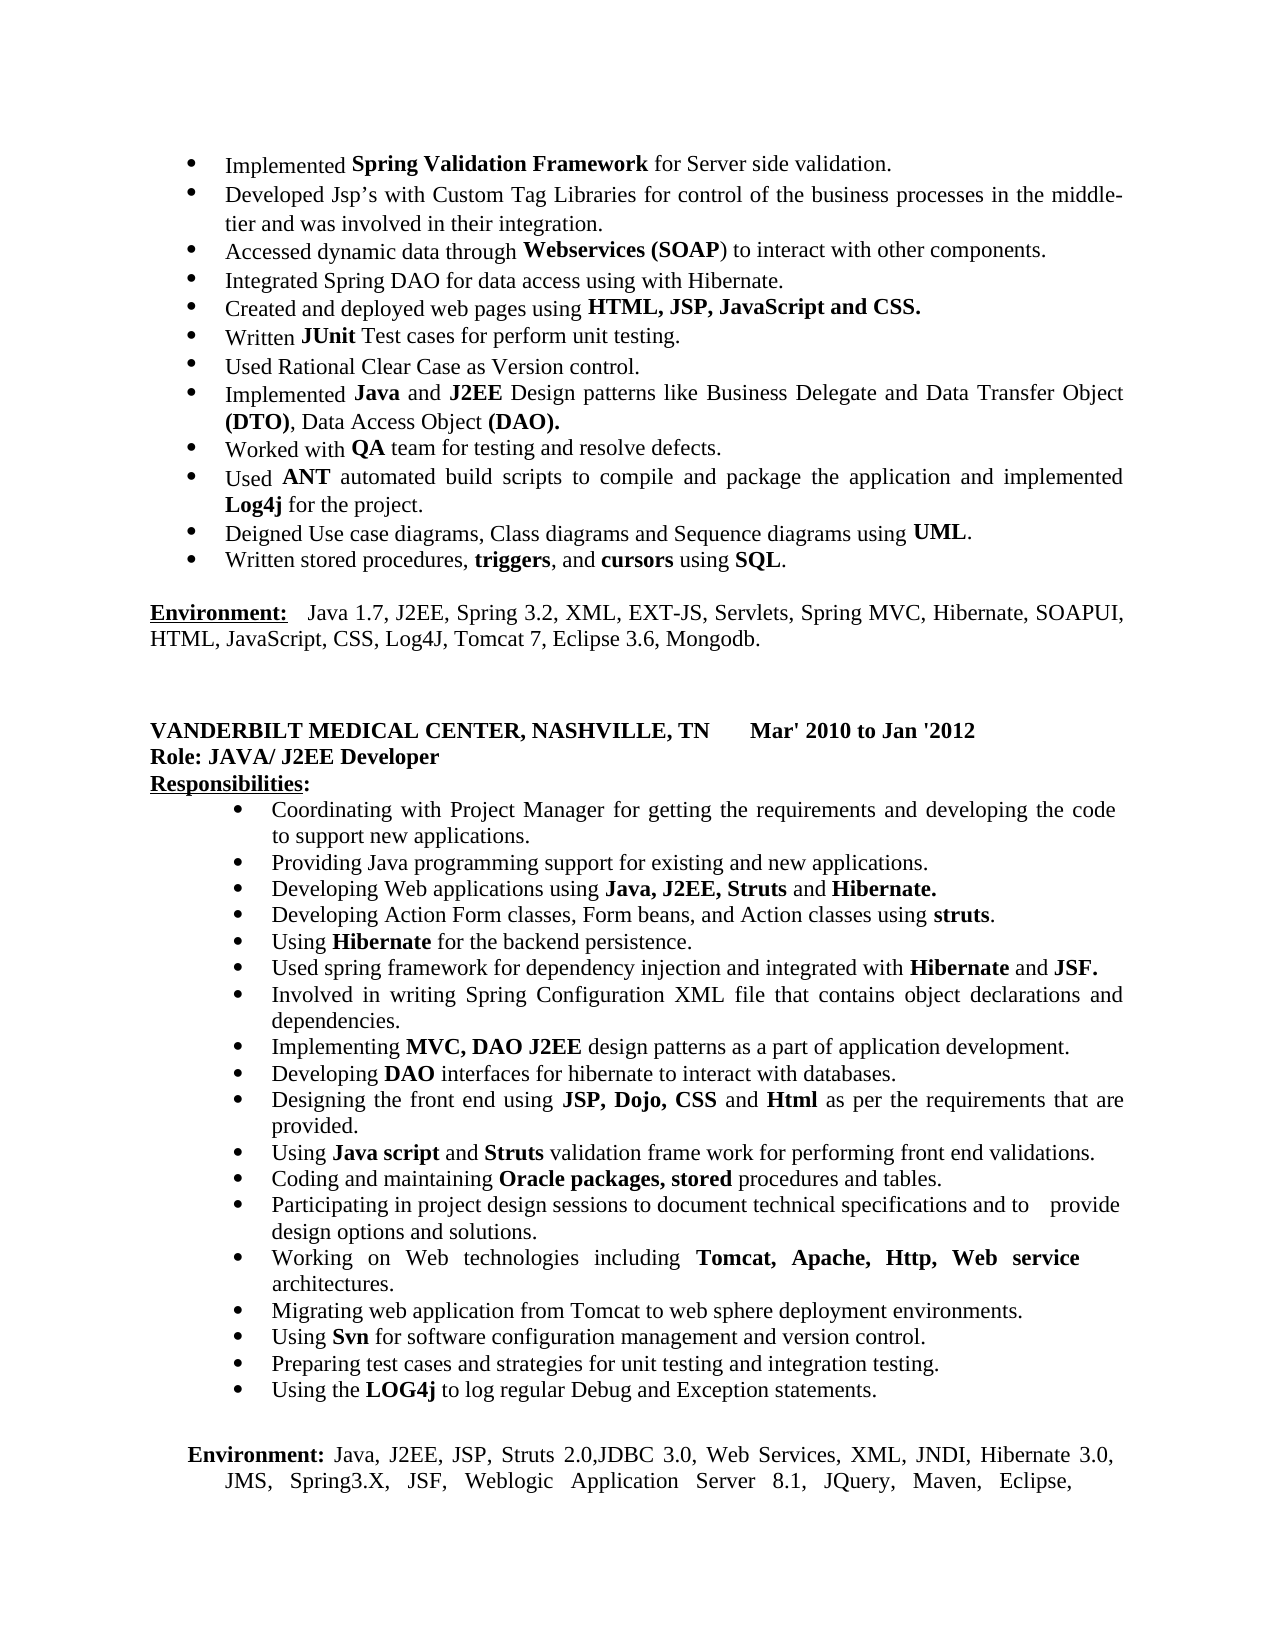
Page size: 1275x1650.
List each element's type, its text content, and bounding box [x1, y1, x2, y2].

list Using the LOG4j to log regular Debug and Exception statements. [234, 1376, 1125, 1402]
text Environment: Java 1.7, J2EE, Spring 3.2, XML, EXT-JS, Servlets, Spring MVC, Hibernate, SOAPUI, HTML, JavaScript, CSS, Log4J, Tomcat 7, Eclipse 3.6, Mongodb. [150, 599, 1125, 652]
list Working on Web technologies including Tomcat, Apache, Http, Web service architectures. [234, 1244, 1125, 1297]
list Implementing MVC, DAO J2EE design patterns as a part of application development. [234, 1033, 1125, 1060]
list Integrated Spring DAO for data access using with Hibernate. [187, 264, 1125, 293]
list Coordinating with Project Manager for getting the requirements and developing the code to support new applications. [234, 796, 1125, 849]
list Using Svn for software configuration management and version control. [234, 1323, 1125, 1349]
list Coding and maintaining Oracle packages, stored procedures and tables. [234, 1165, 1125, 1191]
list Used ANT automated build scripts to compile and package the application and implemented Log4j for the project. [187, 463, 1125, 518]
text Role: JAVA/ J2EE Developer [150, 743, 1125, 770]
list Created and deployed web pages using HTML, JSP, JavaScript and CSS. [187, 293, 1125, 322]
list Using Hibernate for the backend persistence. [234, 928, 1125, 954]
list Written stored procedures, triggers, and cursors using SQL. [187, 546, 1125, 573]
list Designing the front end using JSP, Dojo, CSS and Html as per the requirements that are provided. [234, 1086, 1125, 1139]
list Participating in project design sessions to document technical specifications and to provide design options and solutions. [234, 1191, 1125, 1244]
list Implemented Java and J2EE Design patterns like Business Delegate and Data Transfer Object (DTO), Data Access Object (DAO). [187, 379, 1125, 434]
list Used spring framework for dependency injection and integrated with Hibernate and JSF. [234, 954, 1125, 981]
list Implemented Spring Validation Framework for Server side validation. [187, 150, 1125, 179]
text Responsibilities: [150, 770, 1125, 796]
text VANDERBILT MEDICAL CENTER, NASHVILLE, TN Mar' 2010 to Jan '2012 [150, 717, 1125, 743]
list Using Java script and Struts validation frame work for performing front end validations. [234, 1139, 1125, 1165]
list Migrating web application from Tomcat to web sphere deployment environments. [234, 1297, 1125, 1323]
list Involved in writing Spring Configuration XML file that contains object declarations and dependencies. [234, 981, 1125, 1033]
list Developing Web applications using Java, J2EE, Struts and Hibernate. [234, 875, 1125, 902]
list Deigned Use case diagrams, Class diagrams and Sequence diagrams using UML. [187, 518, 1125, 546]
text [187, 1441, 1125, 1494]
list Developed Jsp’s with Custom Tag Libraries for control of the business processes in the middle-tier and was involved in their integration. [187, 179, 1125, 236]
list Written JUnit Test cases for perform unit testing. [187, 322, 1125, 351]
list Providing Java programming support for existing and new applications. [234, 849, 1125, 875]
list Developing Action Form classes, Form beans, and Action classes using struts. [234, 902, 1125, 928]
list Developing DAO interfaces for hibernate to interact with databases. [234, 1060, 1125, 1086]
list Accessed dynamic data through Webservices (SOAP) to interact with other components. [187, 236, 1125, 264]
list Used Rational Clear Case as Version control. [187, 351, 1125, 379]
list Preparing test cases and strategies for unit testing and integration testing. [234, 1349, 1125, 1376]
list Worked with QA team for testing and resolve defects. [187, 434, 1125, 463]
